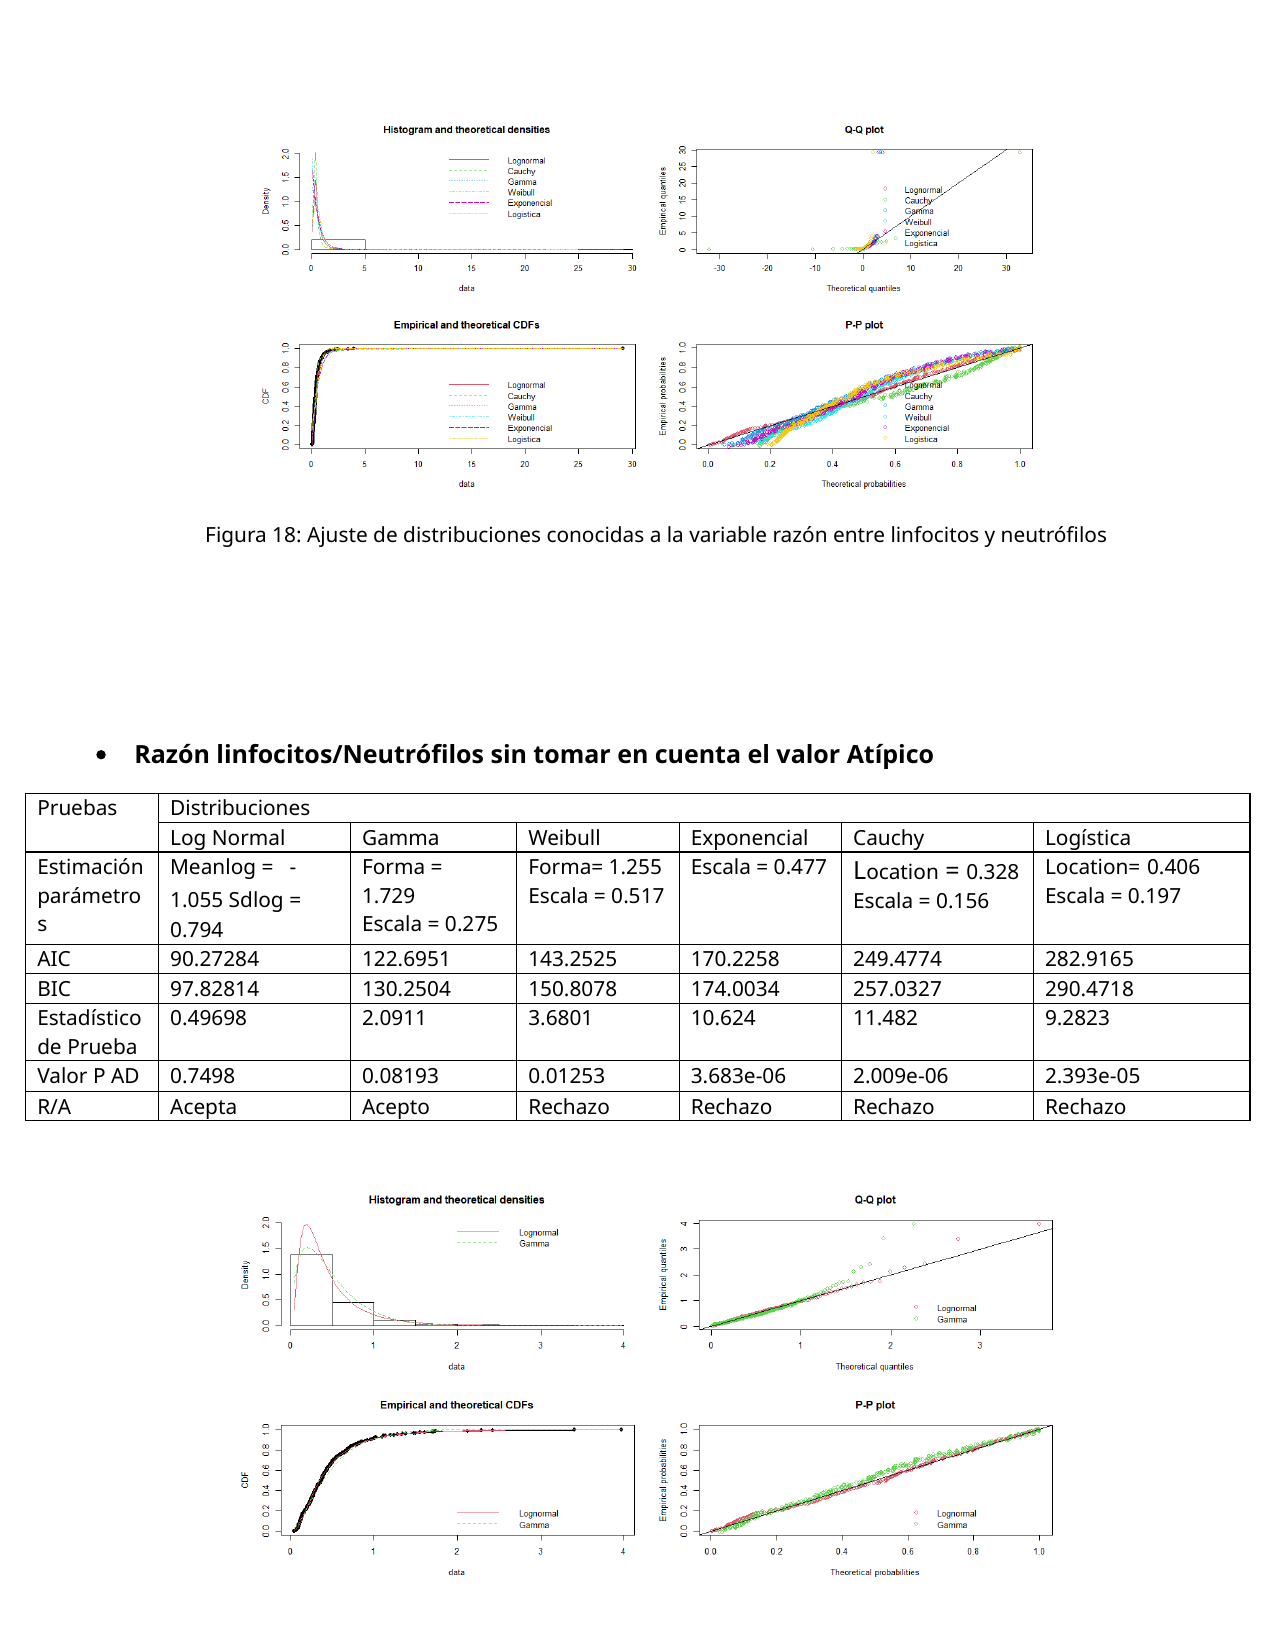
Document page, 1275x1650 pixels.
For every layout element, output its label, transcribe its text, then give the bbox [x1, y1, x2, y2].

table_cell 9.2823 [1034, 1004, 1249, 1060]
table_cell AIC [26, 945, 158, 973]
table_cell 130.2504 [351, 974, 516, 1002]
table_cell 143.2525 [517, 945, 679, 973]
table_cell 3.683e-06 [680, 1061, 841, 1091]
table_cell Forma= 1.255 Escala = 0.517 [517, 853, 679, 943]
table_cell 0.49698 [159, 1004, 350, 1060]
table_cell Exponencial [680, 823, 841, 851]
table_cell 11.482 [842, 1004, 1033, 1060]
table_cell 97.82814 [159, 974, 350, 1002]
table_cell 249.4774 [842, 945, 1033, 973]
table_cell Logística [1034, 823, 1249, 851]
table_cell Gamma [351, 823, 516, 851]
table_cell Meanlog = -1.055 Sdlog = 0.794 [159, 853, 350, 943]
table_cell Rechazo [1034, 1092, 1249, 1120]
picture [238, 1177, 1074, 1588]
table_cell Location= 0.406 Escala = 0.197 [1034, 853, 1249, 943]
table_cell Location = 0.328 Escala = 0.156 [842, 853, 1033, 943]
table_cell Estimación parámetros [26, 853, 158, 943]
table_cell 122.6951 [351, 945, 516, 973]
table_cell 150.8078 [517, 974, 679, 1002]
table_cell R/A [26, 1092, 158, 1120]
table_cell 0.7498 [159, 1061, 350, 1091]
table_cell Rechazo [680, 1092, 841, 1120]
table_cell 2.009e-06 [842, 1061, 1033, 1091]
table_cell 3.6801 [517, 1004, 679, 1060]
table_cell 10.624 [680, 1004, 841, 1060]
table_cell 2.0911 [351, 1004, 516, 1060]
text Figura 18: Ajuste de distribuciones conocidas a la variable razón entre linfocitos y neutrófilos [97, 520, 1216, 548]
table_cell 282.9165 [1034, 945, 1249, 973]
table_cell Acepto [351, 1092, 516, 1120]
table_cell Cauchy [842, 823, 1033, 851]
table_cell 0.01253 [517, 1061, 679, 1091]
table_cell 0.08193 [351, 1061, 516, 1091]
table_cell Rechazo [842, 1092, 1033, 1120]
table_cell Acepta [159, 1092, 350, 1120]
table_cell 90.27284 [159, 945, 350, 973]
table_cell Valor P AD [26, 1061, 158, 1091]
table_cell Estadístico de Prueba [26, 1004, 158, 1060]
table_cell 2.393e-05 [1034, 1061, 1249, 1091]
table_cell 290.4718 [1034, 974, 1249, 1002]
table_header Pruebas [26, 794, 158, 851]
table_cell Forma = 1.729 Escala = 0.275 [351, 853, 516, 943]
table_cell Weibull [517, 823, 679, 851]
table_cell 174.0034 [680, 974, 841, 1002]
list Razón linfocitos/Neutrófilos sin tomar en cuenta el valor Atípico [97, 737, 1216, 771]
table_header Distribuciones [159, 794, 1249, 822]
table_cell BIC [26, 974, 158, 1002]
table_cell 170.2258 [680, 945, 841, 973]
table_cell Escala = 0.477 [680, 853, 841, 943]
table_cell Rechazo [517, 1092, 679, 1120]
picture [259, 108, 1053, 499]
table_cell Log Normal [159, 823, 350, 851]
table_cell 257.0327 [842, 974, 1033, 1002]
